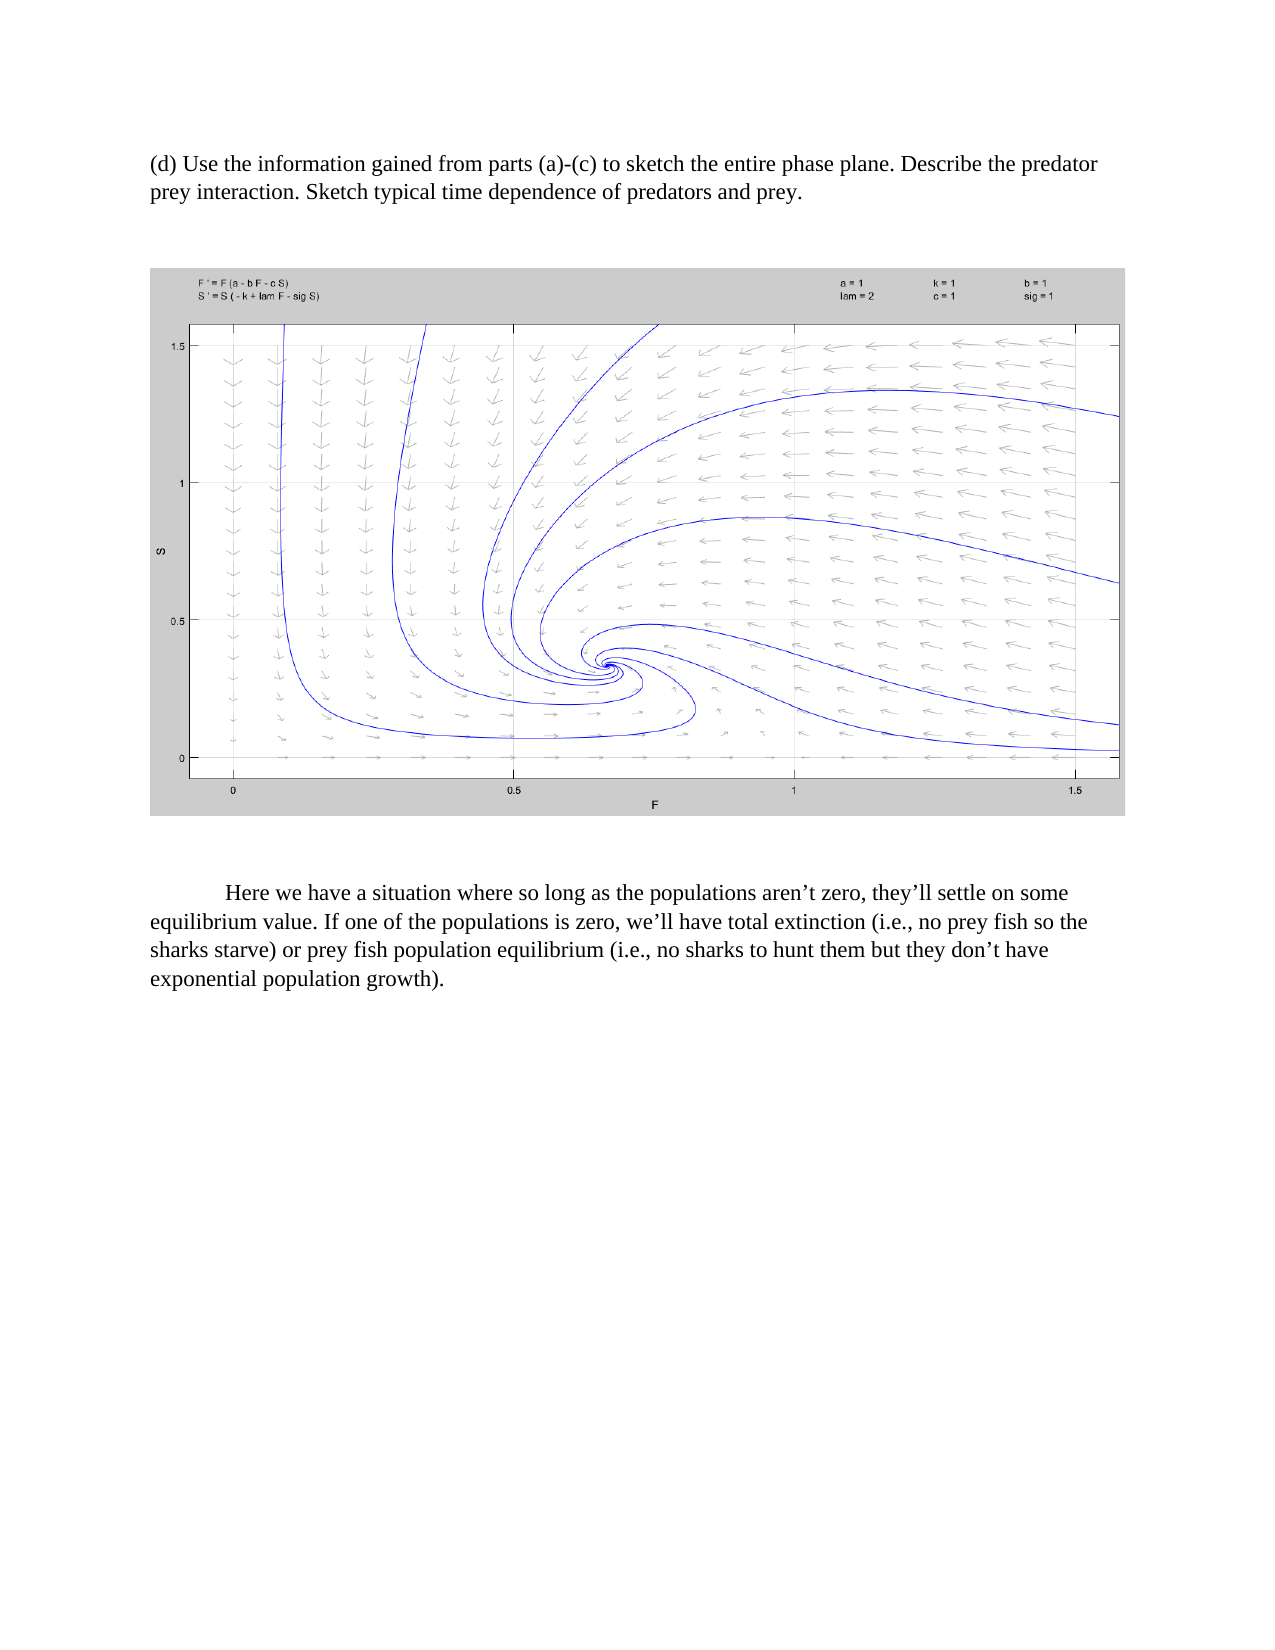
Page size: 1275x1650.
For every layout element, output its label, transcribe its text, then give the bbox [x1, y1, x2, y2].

picture [150, 268, 1125, 816]
text Here we have a situation where so long as the populations aren’t zero, they’ll settle on some equilibrium value. If one of the populations is zero, we’ll have total extinction (i.e., no prey fish so the sharks starve) or prey fish population equilibrium (i.e., no sharks to hunt them but they don’t have exponential population growth). [150, 879, 1125, 991]
text (d) Use the information gained from parts (a)-(c) to sketch the entire phase plane. Describe the predator prey interaction. Sketch typical time dependence of predators and prey. [150, 150, 1125, 205]
